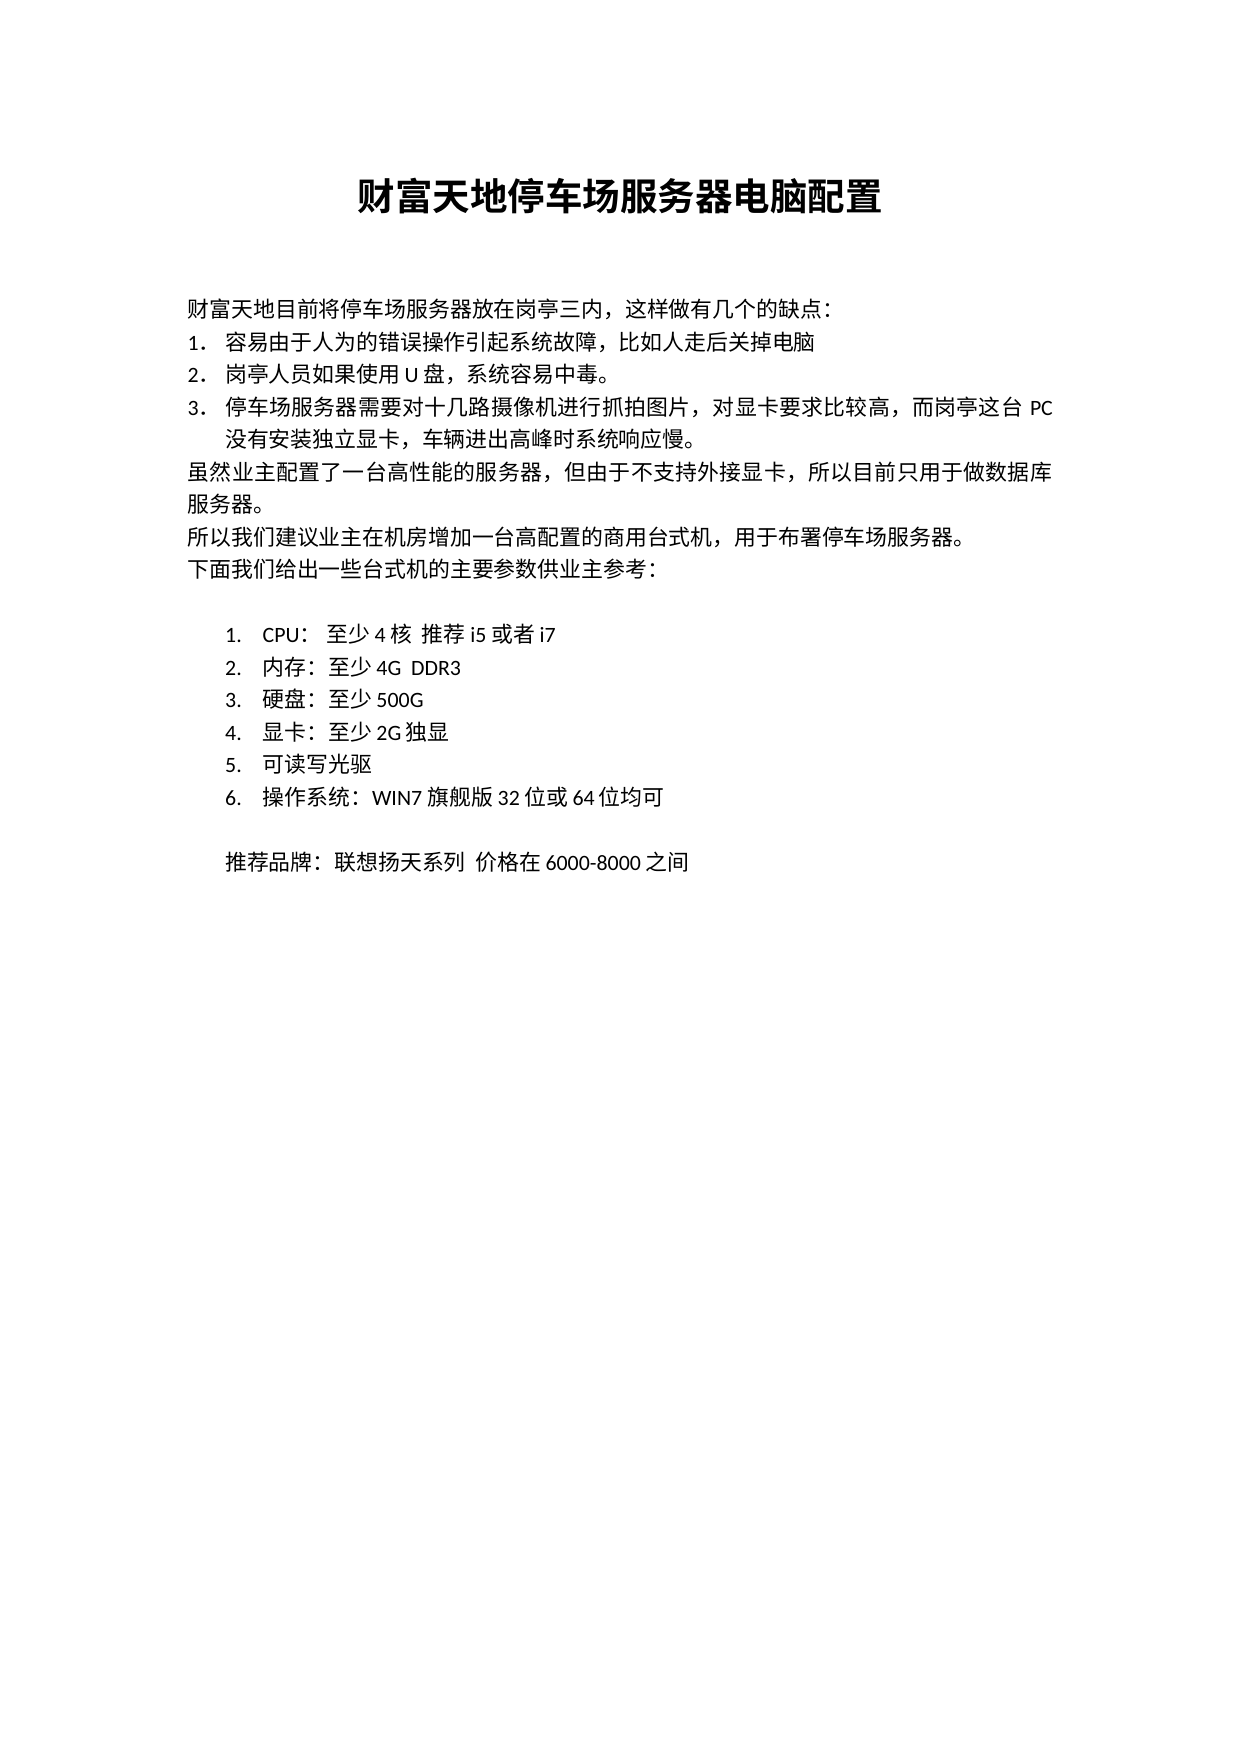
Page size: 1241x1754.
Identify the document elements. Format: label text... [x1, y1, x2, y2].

list 操作系统：WIN7 旗舰版 32位或64位均可 [225, 779, 1053, 812]
text 虽然业主配置了一台高性能的服务器，但由于不支持外接显卡，所以目前只用于做数据库服务器。 [187, 454, 1053, 519]
list CPU： 至少4核 推荐 i5 或者i7 [225, 617, 1053, 649]
list 停车场服务器需要对十几路摄像机进行抓拍图片，对显卡要求比较高，而岗亭这台PC没有安装独立显卡，车辆进出高峰时系统响应慢。 [187, 389, 1053, 454]
text 财富天地停车场服务器电脑配置 [187, 162, 1053, 227]
text 所以我们建议业主在机房增加一台高配置的商用台式机，用于布署停车场服务器。 [187, 519, 1053, 552]
list 显卡：至少2G独显 [225, 714, 1053, 747]
text 推荐品牌：联想扬天系列 价格在6000-8000之间 [225, 844, 1053, 877]
list 内存：至少4G DDR3 [225, 649, 1053, 682]
list 硬盘：至少500G [225, 682, 1053, 714]
text 财富天地目前将停车场服务器放在岗亭三内，这样做有几个的缺点： [187, 292, 1053, 324]
list 容易由于人为的错误操作引起系统故障，比如人走后关掉电脑 [187, 324, 1053, 357]
text 下面我们给出一些台式机的主要参数供业主参考： [187, 552, 1053, 584]
list 岗亭人员如果使用U盘，系统容易中毒。 [187, 357, 1053, 389]
list 可读写光驱 [225, 747, 1053, 779]
